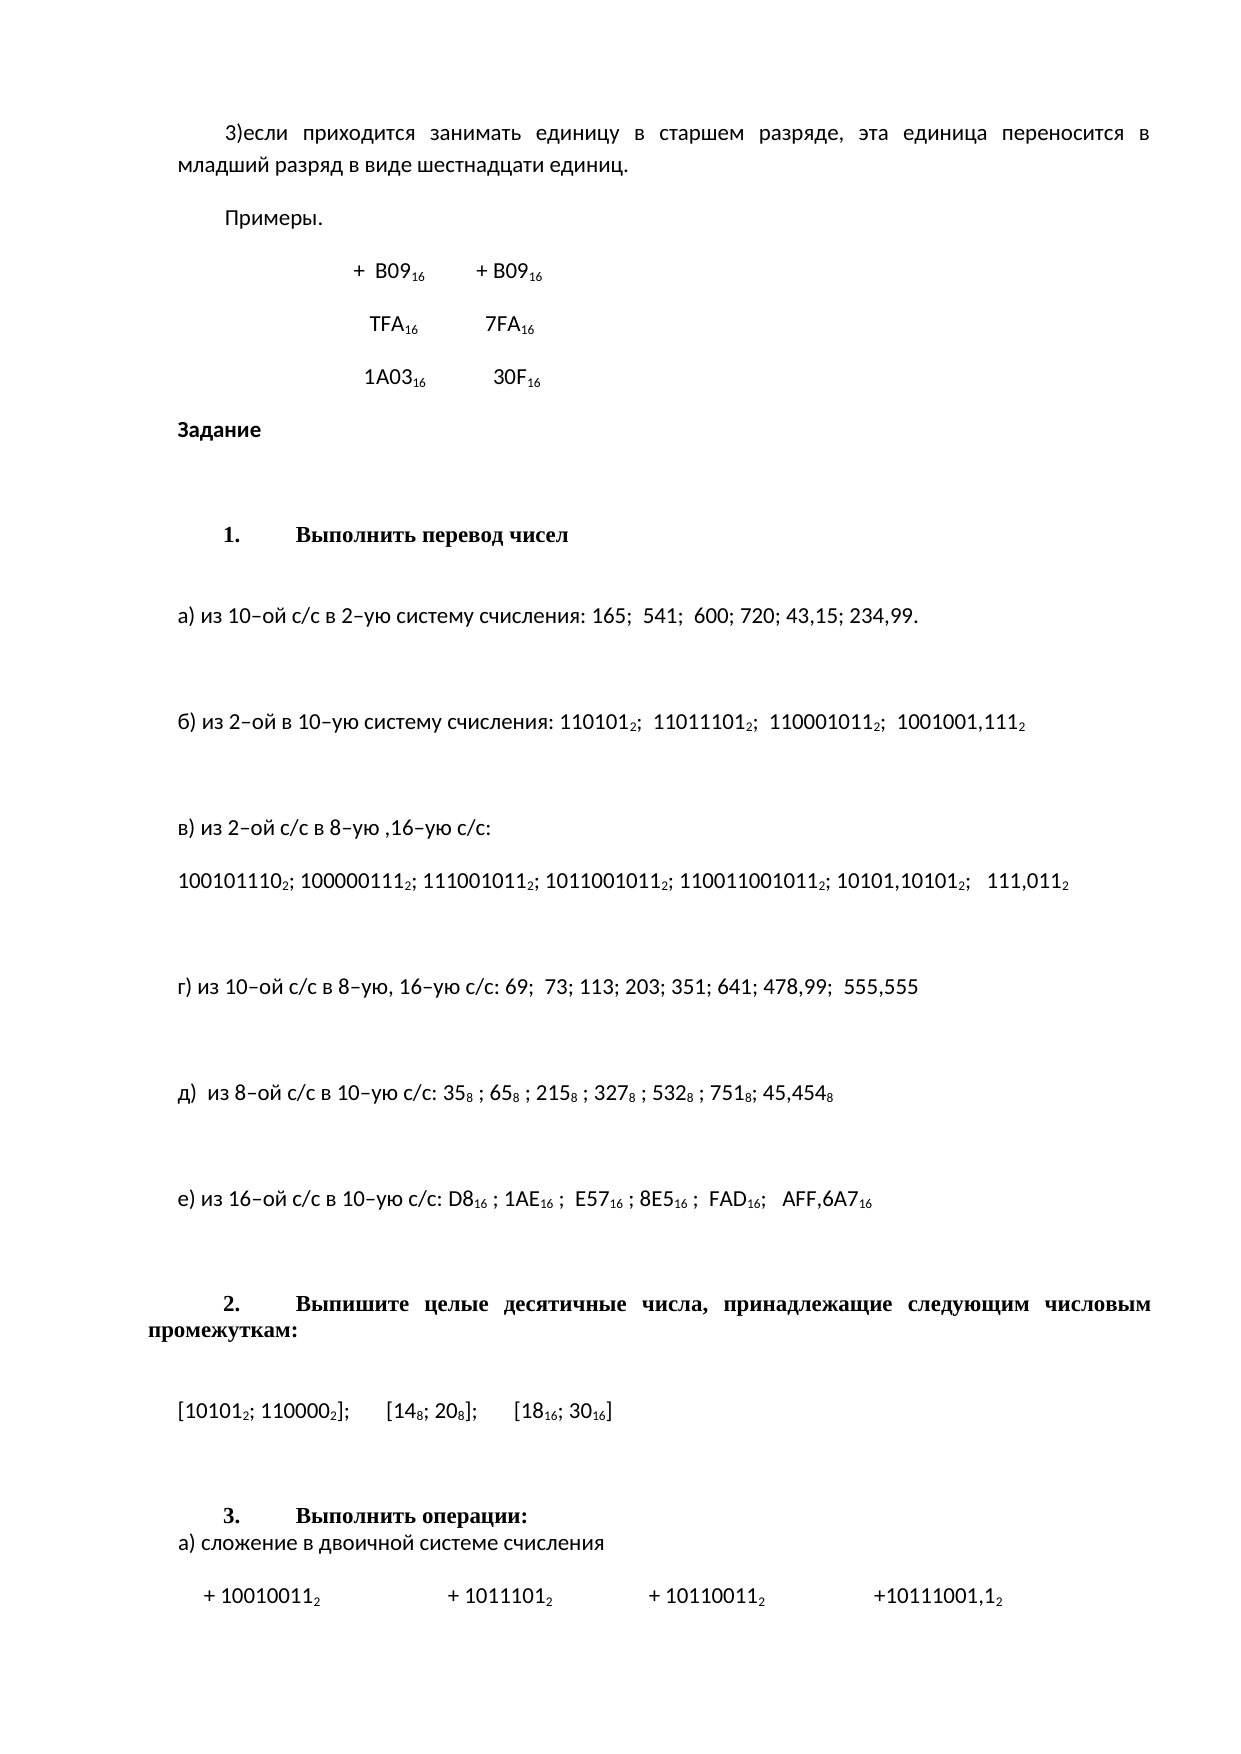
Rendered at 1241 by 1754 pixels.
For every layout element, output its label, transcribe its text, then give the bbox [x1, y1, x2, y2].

text а) из 10–ой с/с в 2–ую систему счисления: 165; 541; 600; 720; 43,15; 234,99. [177, 601, 1152, 629]
text 1A0316 30F16 [177, 362, 1152, 390]
text + 100100112 + 10111012 + 101100112 +10111001,12 [177, 1581, 1152, 1609]
text Задание [177, 415, 1152, 443]
text TFA16 7FA16 [177, 309, 1152, 337]
text б) из 2–ой в 10–ую систему счисления: 1101012; 110111012; 1100010112; 1001001,1112 [177, 707, 1152, 735]
text а) сложение в двоичной системе счисления [177, 1528, 1152, 1556]
list Выполнить операции: [148, 1502, 1152, 1528]
list Выпишите целые десятичные числа, принадлежащие следующим числовым промежуткам: [148, 1290, 1152, 1343]
text + В0916 + В0916 [177, 256, 1152, 284]
text д) из 8–ой с/с в 10–ую с/с: 358 ; 658 ; 2158 ; 3278 ; 5328 ; 7518; 45,4548 [177, 1078, 1152, 1106]
text 3)если приходится занимать единицу в старшем разряде, эта единица переносится в младший разряд в виде шестнадцати единиц. [177, 118, 1152, 178]
text в) из 2–ой с/с в 8–ую ,16–ую с/с: [177, 813, 1152, 841]
text Примеры. [177, 203, 1152, 231]
text е) из 16–ой с/с в 10–ую с/с: D816 ; 1AE16 ; E5716 ; 8E516 ; FAD16; AFF,6A716 [177, 1184, 1152, 1212]
text г) из 10–ой с/с в 8–ую, 16–ую с/с: 69; 73; 113; 203; 351; 641; 478,99; 555,555 [177, 972, 1152, 1000]
text 1001011102; 1000001112; 1110010112; 10110010112; 1100110010112; 10101,101012; 111,0112 [177, 866, 1152, 894]
list Выполнить перевод чисел [148, 521, 1152, 548]
text [101012; 1100002]; [148; 208]; [1816; 3016] [177, 1396, 1152, 1424]
